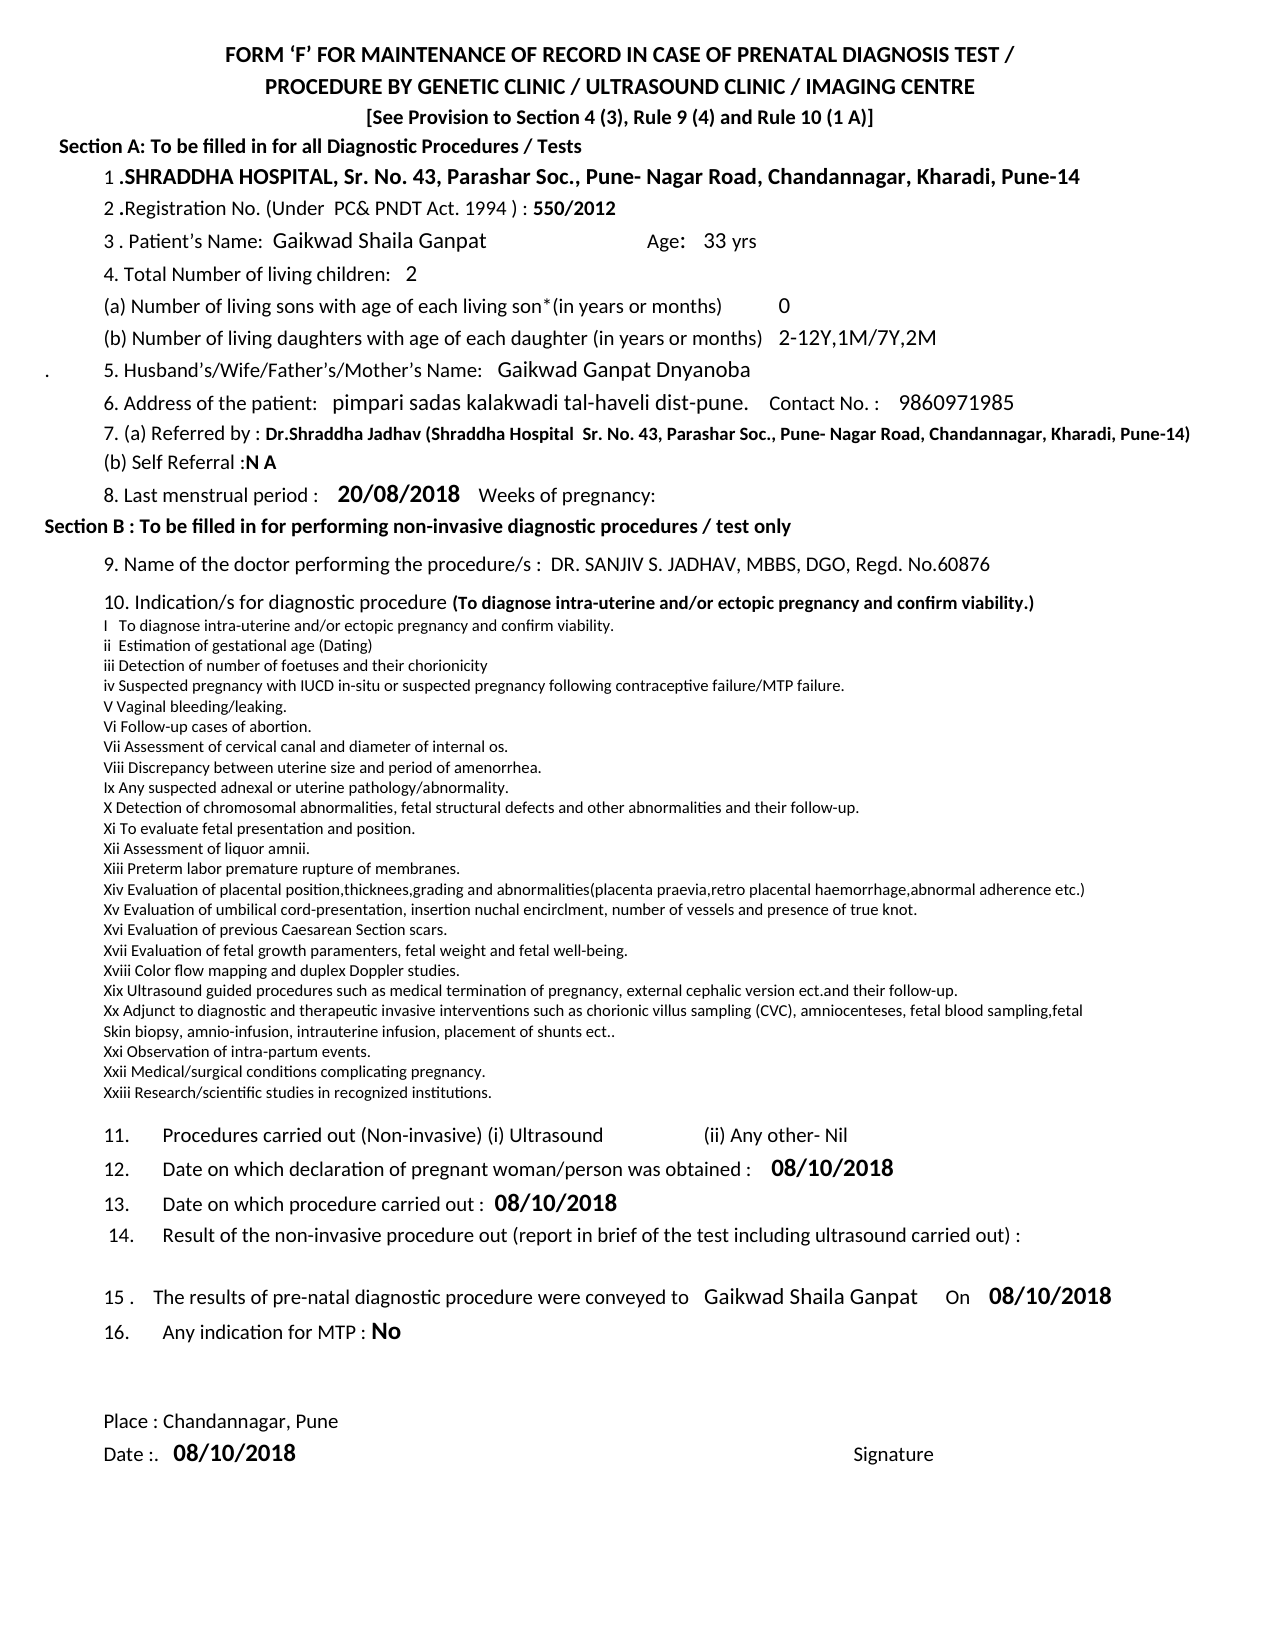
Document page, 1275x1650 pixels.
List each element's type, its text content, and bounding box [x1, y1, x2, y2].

text 6. Address of the patient: Contact No. : [103, 388, 1255, 416]
text Xv Evaluation of umbilical cord-presentation, insertion nuchal encirclment, number of vessels and presence of true knot. [0, 899, 1275, 919]
text Date :. Signature [0, 1438, 1275, 1468]
text Ix Any suspected adnexal or uterine pathology/abnormality. [0, 777, 1196, 798]
text Xvi Evaluation of previous Caesarean Section scars. [0, 919, 1275, 940]
text Xvii Evaluation of fetal growth paramenters, fetal weight and fetal well-being. [0, 940, 1275, 960]
text (b) Self Referral :N A [44, 449, 1255, 474]
text 7. (a) Referred by : Dr.Shraddha Jadhav (Shraddha Hospital Sr. No. 43, Parashar Soc., Pune- Nagar Road, Chandannagar, Kharadi, Pune-14) [44, 420, 1255, 445]
text 3 . Patient’s Name: Age: yrs [44, 224, 1166, 254]
text . 5. Husband’s/Wife/Father’s/Mother’s Name: [44, 355, 1255, 383]
text 11. Procedures carried out (Non-invasive) (i) Ultrasound (ii) Any other- Nil [0, 1123, 1275, 1148]
text Xx Adjunct to diagnostic and therapeutic invasive interventions such as chorionic villus sampling (CVC), amniocenteses, fetal blood sampling,fetal [0, 1001, 1275, 1021]
text Xiv Evaluation of placental position,thicknees,grading and abnormalities(placenta praevia,retro placental haemorrhage,abnormal adherence etc.) [0, 879, 1275, 899]
text 10. Indication/s for diagnostic procedure (To diagnose intra-uterine and/or ectopic pregnancy and confirm viability.) [75, 589, 1255, 615]
text 9. Name of the doctor performing the procedure/s : DR. SANJIV S. JADHAV, MBBS, DGO, Regd. No.60876 [0, 551, 1255, 577]
text iii Detection of number of foetuses and their chorionicity [0, 655, 1196, 676]
text iv Suspected pregnancy with IUCD in-situ or suspected pregnancy following contraceptive failure/MTP failure. [0, 676, 1196, 696]
text FORM ‘F’ FOR MAINTENANCE OF RECORD IN CASE OF PRENATAL DIAGNOSIS TEST / [44, 40, 1196, 68]
text X Detection of chromosomal abnormalities, fetal structural defects and other abnormalities and their follow-up. [0, 798, 1196, 818]
text Viii Discrepancy between uterine size and period of amenorrhea. [0, 757, 1196, 777]
text (a) Number of living sons with age of each living son*(in years or months) [44, 291, 1255, 319]
text 15 . The results of pre-natal diagnostic procedure were conveyed to On [0, 1280, 1275, 1311]
text Skin biopsy, amnio-infusion, intrauterine infusion, placement of shunts ect.. [0, 1021, 1275, 1041]
text 13. Date on which procedure carried out : [0, 1187, 1275, 1217]
text Place : Chandannagar, Pune [0, 1408, 1275, 1434]
text Section A: To be filled in for all Diagnostic Procedures / Tests [44, 133, 1196, 159]
text Xii Assessment of liquor amnii. [0, 838, 1196, 858]
text 12. Date on which declaration of pregnant woman/person was obtained : [0, 1152, 1275, 1182]
text 1 .SHRADDHA HOSPITAL, Sr. No. 43, Parashar Soc., Pune- Nagar Road, Chandannagar, Kharadi, Pune-14 [44, 162, 1196, 191]
text 8. Last menstrual period : Weeks of pregnancy: [44, 478, 1255, 509]
text Xviii Color flow mapping and duplex Doppler studies. [0, 960, 1275, 980]
text ii Estimation of gestational age (Dating) [0, 635, 1196, 655]
text (b) Number of living daughters with age of each daughter (in years or months) [44, 323, 1255, 351]
text [See Provision to Section 4 (3), Rule 9 (4) and Rule 10 (1 A)] [44, 104, 1196, 129]
text Xiii Preterm labor premature rupture of membranes. [0, 858, 1196, 879]
text PROCEDURE BY GENETIC CLINIC / ULTRASOUND CLINIC / IMAGING CENTRE [44, 72, 1196, 100]
text 2 .Registration No. (Under PC& PNDT Act. 1994 ) : 550/2012 [44, 195, 1196, 220]
text V Vaginal bleeding/leaking. [0, 696, 1196, 716]
text Xxii Medical/surgical conditions complicating pregnancy. [0, 1062, 1275, 1082]
text Xix Ultrasound guided procedures such as medical termination of pregnancy, external cephalic version ect.and their follow-up. [0, 980, 1275, 1001]
text 14. Result of the non-invasive procedure out (report in brief of the test including ultrasound carried out) : [103, 1222, 1226, 1247]
text 16. Any indication for MTP : No [0, 1315, 1275, 1346]
text I To diagnose intra-uterine and/or ectopic pregnancy and confirm viability. [75, 615, 1255, 635]
text 4. Total Number of living children: [44, 259, 1196, 287]
text Xxi Observation of intra-partum events. [103, 1041, 1275, 1062]
text Xi To evaluate fetal presentation and position. [0, 818, 1196, 838]
text Xxiii Research/scientific studies in recognized institutions. [0, 1082, 1275, 1102]
text Vii Assessment of cervical canal and diameter of internal os. [0, 737, 1196, 757]
text Vi Follow-up cases of abortion. [0, 716, 1196, 737]
text Section B : To be filled in for performing non-invasive diagnostic procedures / test only [44, 513, 1255, 538]
